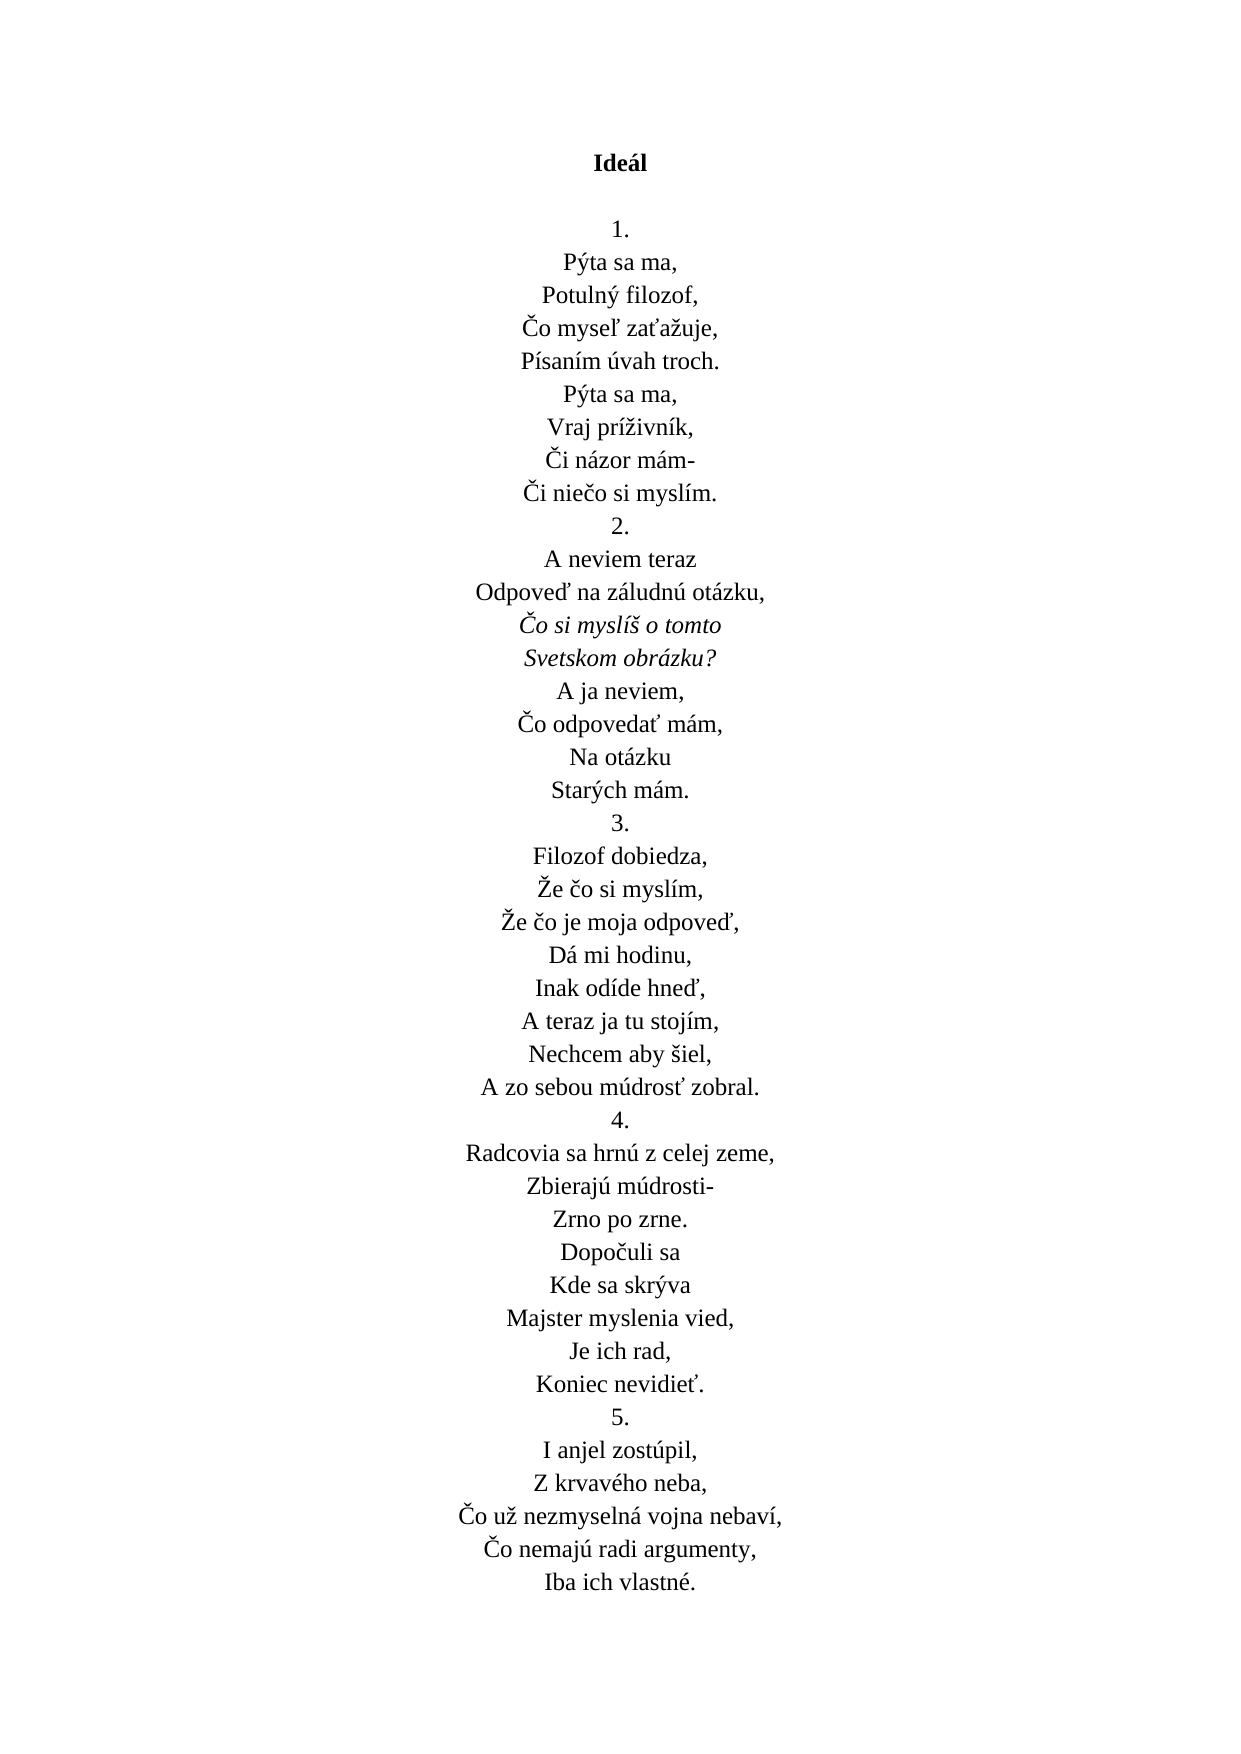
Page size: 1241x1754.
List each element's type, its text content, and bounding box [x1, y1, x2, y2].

text Inak odíde hneď, [148, 973, 1093, 1002]
text Na otázku [148, 742, 1093, 771]
text 3. [148, 808, 1093, 837]
text Odpoveď na záludnú otázku, [148, 577, 1093, 606]
text Svetskom obrázku? [148, 643, 1093, 672]
text Zbierajú múdrosti- [148, 1171, 1093, 1200]
text Filozof dobiedza, [148, 841, 1093, 870]
text Radcovia sa hrnú z celej zeme, [148, 1138, 1093, 1167]
text 1. [148, 214, 1093, 242]
text Ideál [148, 148, 1093, 176]
text I anjel zostúpil, [148, 1435, 1093, 1464]
text Že čo si myslím, [148, 874, 1093, 903]
text Že čo je moja odpoveď, [148, 907, 1093, 936]
text Kde sa skrýva [148, 1270, 1093, 1299]
text A neviem teraz [148, 544, 1093, 573]
text Písaním úvah troch. [148, 346, 1093, 374]
text Iba ich vlastné. [148, 1567, 1093, 1596]
text 2. [148, 511, 1093, 539]
text 5. [148, 1402, 1093, 1431]
text Je ich rad, [148, 1336, 1093, 1365]
text Z krvavého neba, [148, 1468, 1093, 1497]
text Vraj príživník, [148, 412, 1093, 441]
text Koniec nevidieť. [148, 1369, 1093, 1398]
text Čo nemajú radi argumenty, [148, 1534, 1093, 1563]
text Čo odpovedať mám, [148, 709, 1093, 738]
text Čo myseľ zaťažuje, [148, 313, 1093, 341]
text A ja neviem, [148, 676, 1093, 705]
text Dá mi hodinu, [148, 940, 1093, 969]
text A zo sebou múdrosť zobral. [148, 1072, 1093, 1101]
text Nechcem aby šiel, [148, 1039, 1093, 1068]
text Čo si myslíš o tomto [148, 610, 1093, 639]
text Pýta sa ma, [148, 379, 1093, 407]
text Majster myslenia vied, [148, 1303, 1093, 1332]
text Potulný filozof, [148, 280, 1093, 308]
text Pýta sa ma, [148, 247, 1093, 275]
text Zrno po zrne. [148, 1204, 1093, 1233]
text Či názor mám- [148, 445, 1093, 473]
text 4. [148, 1105, 1093, 1134]
text A teraz ja tu stojím, [148, 1006, 1093, 1035]
text Čo už nezmyselná vojna nebaví, [148, 1501, 1093, 1530]
text Či niečo si myslím. [148, 478, 1093, 507]
text Starých mám. [148, 775, 1093, 804]
text Dopočuli sa [148, 1237, 1093, 1266]
